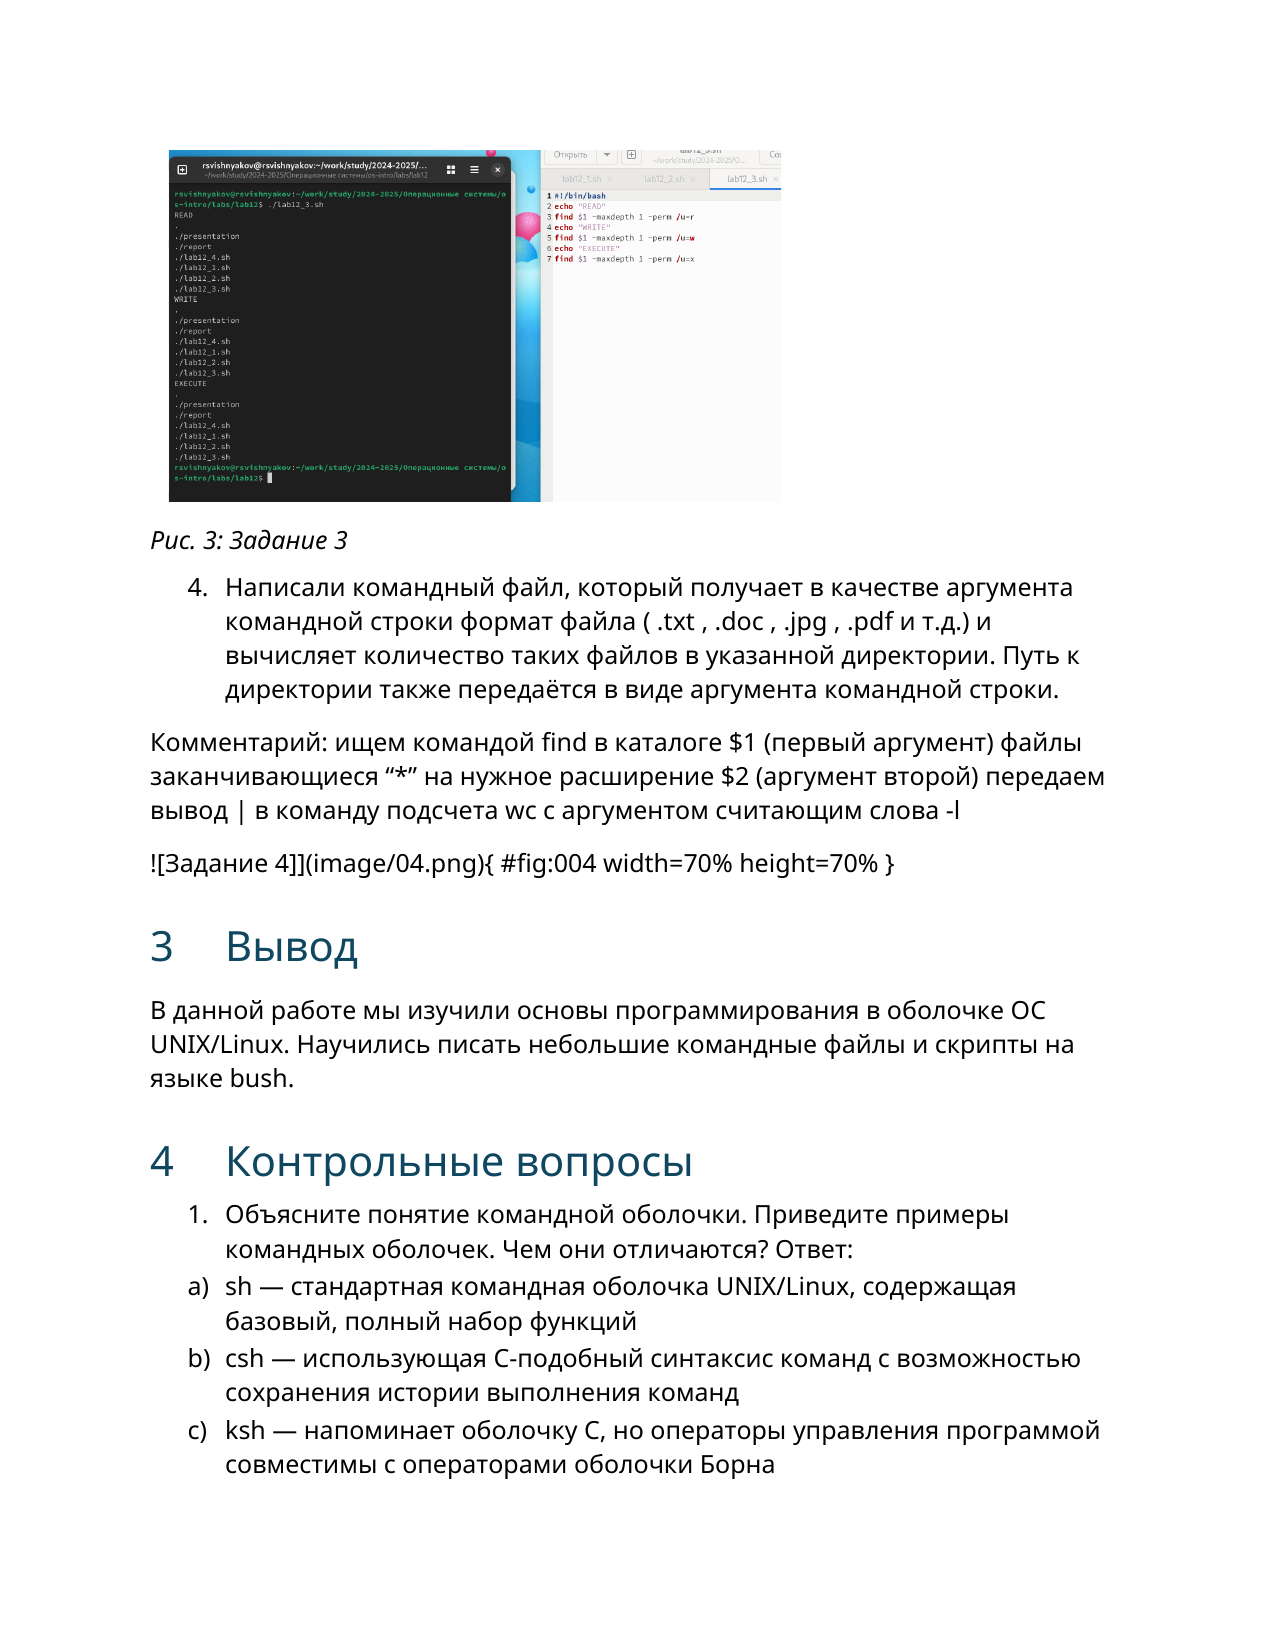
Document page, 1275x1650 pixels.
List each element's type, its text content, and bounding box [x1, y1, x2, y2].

list csh — использующая С-подобный синтаксис команд с возможностью сохранения истории выполнения команд [187, 1341, 1125, 1409]
list sh — стандартная командная оболочка UNIX/Linux, содержащая базовый, полный набор функций [187, 1269, 1125, 1337]
picture [168, 150, 782, 502]
list Объясните понятие командной оболочки. Приведите примеры командных оболочек. Чем они отличаются? Ответ: [187, 1197, 1125, 1265]
subtitle 4 Контрольные вопросы [150, 1132, 1125, 1189]
list Написали командный файл, который получает в качестве аргумента командной строки формат файла ( .txt , .doc , .jpg , .pdf и т.д.) и вычисляет количество таких файлов в указанной директории. Путь к директории также передаётся в виде аргумента командной строки. [187, 569, 1125, 706]
text В данной работе мы изучили основы программирования в оболочке ОС UNIX/Linux. Научились писать небольшие командные файлы и скрипты на языке bush. [150, 992, 1125, 1094]
subtitle 3 Вывод [150, 917, 1125, 974]
text ![Задание 4]](image/04.png){ #fig:004 width=70% height=70% } [150, 845, 1125, 879]
text Рис. 3: Задание 3 [150, 523, 1125, 557]
list ksh — напоминает оболочку С, но операторы управления программой совместимы с операторами оболочки Борна [187, 1413, 1125, 1481]
text Комментарий: ищем командой find в каталоге $1 (первый аргумент) файлы заканчивающиеся “*” на нужное расширение $2 (аргумент второй) передаем вывод | в команду подсчета wc с аргументом считающим слова -l [150, 724, 1125, 827]
